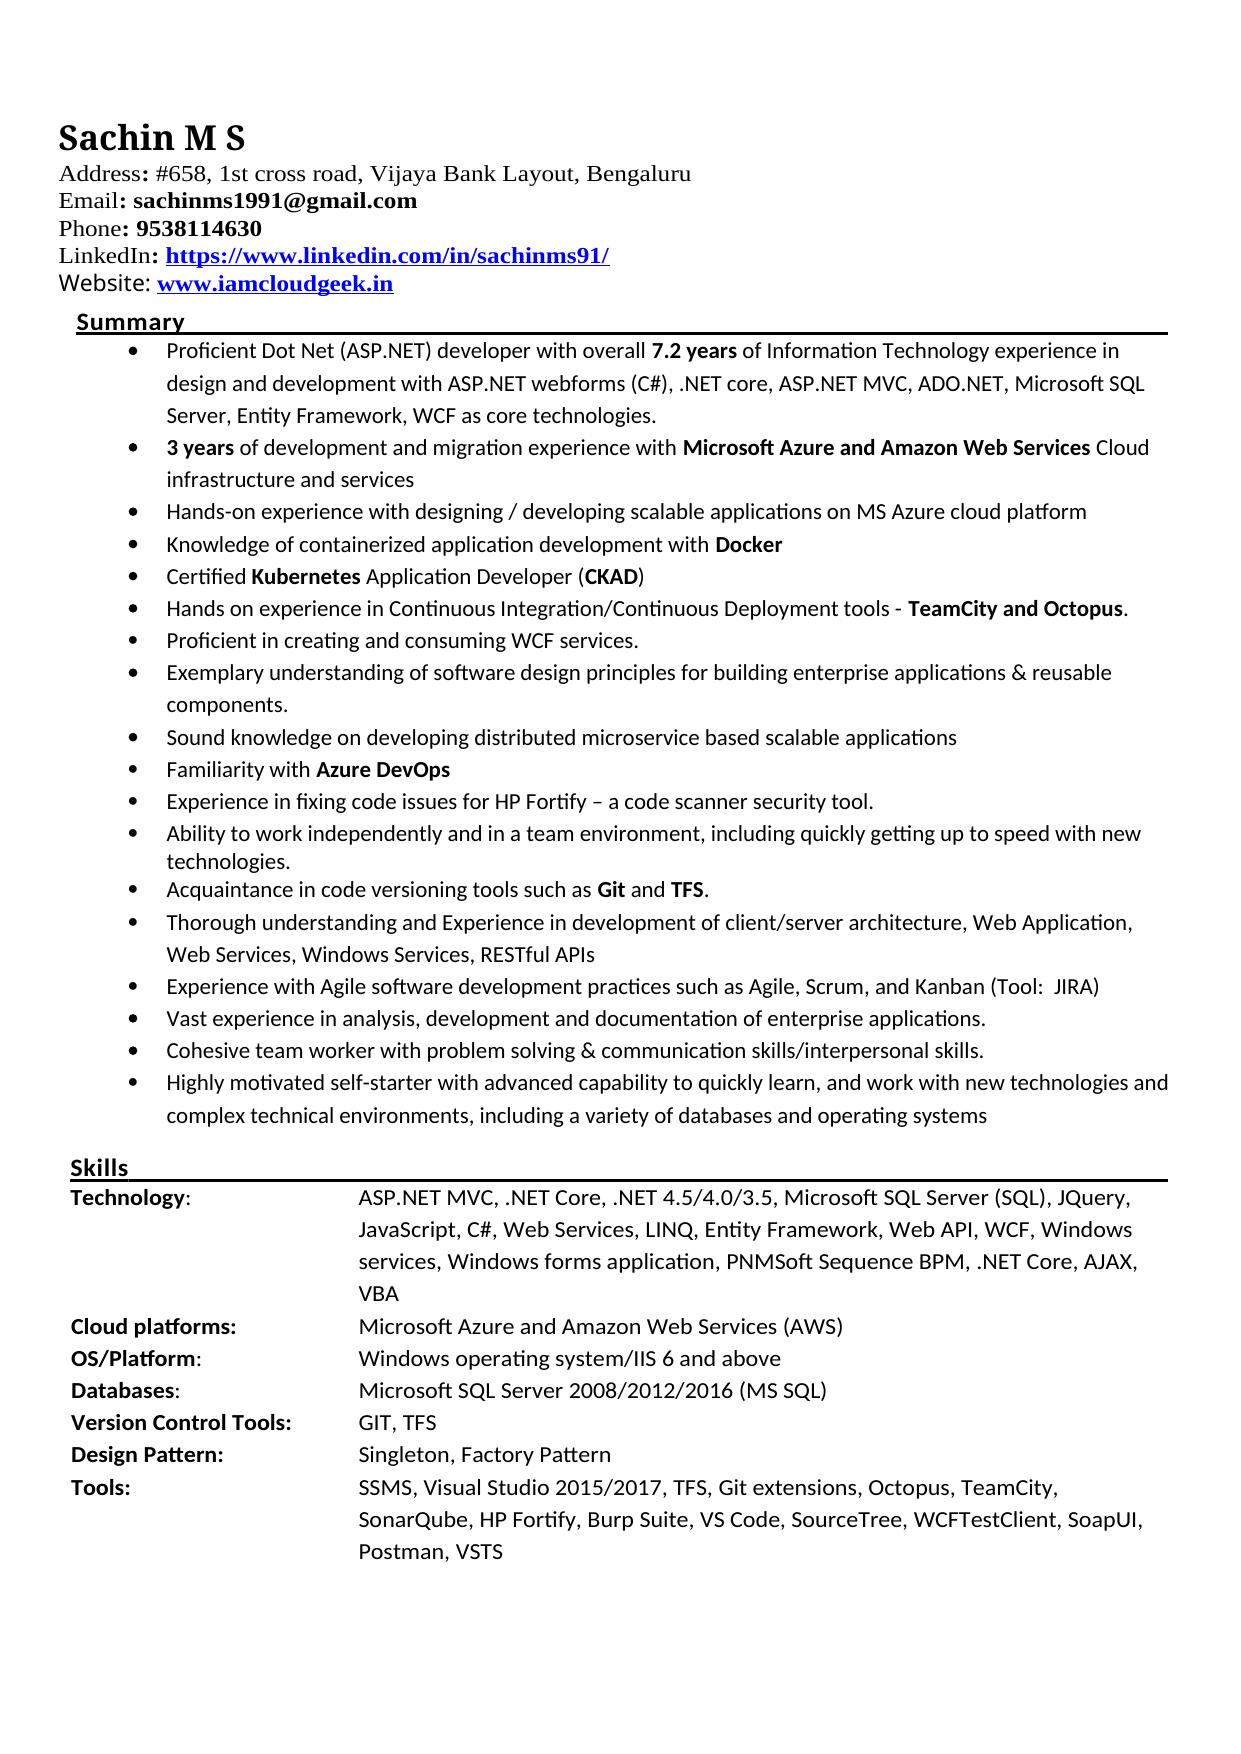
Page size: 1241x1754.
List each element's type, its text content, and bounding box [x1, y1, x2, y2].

list Highly motivated self-starter with advanced capability to quickly learn, and work with new technologies and complex technical environments, including a variety of databases and operating systems [129, 1068, 1180, 1129]
text OS/Platform: Windows operating system/IIS 6 and above [71, 1344, 1180, 1372]
text Address: #658, 1st cross road, Vijaya Bank Layout, Bengaluru [58, 159, 1180, 187]
text Tools: SSMS, Visual Studio 2015/2017, TFS, Git extensions, Octopus, TeamCity, SonarQube, HP Fortify, Burp Suite, VS Code, SourceTree, WCFTestClient, SoapUI, Postman, VSTS [71, 1473, 1180, 1565]
subtitle Skills [70, 1152, 1180, 1183]
list Certified Kubernetes Application Developer (CKAD) [129, 562, 1180, 590]
list Vast experience in analysis, development and documentation of enterprise applications. [129, 1004, 1180, 1032]
list Familiarity with Azure DevOps [129, 755, 1180, 783]
list Hands-on experience with designing / developing scalable applications on MS Azure cloud platform [129, 497, 1180, 526]
list 3 years of development and migration experience with Microsoft Azure and Amazon Web Services Cloud infrastructure and services [129, 433, 1180, 493]
text Website: www.iamcloudgeek.in [58, 269, 1180, 297]
text Version Control Tools: GIT, TFS [71, 1408, 1180, 1436]
text Sachin M S [58, 113, 1180, 159]
text Databases: Microsoft SQL Server 2008/2012/2016 (MS SQL) [71, 1376, 1180, 1404]
text Cloud platforms: Microsoft Azure and Amazon Web Services (AWS) [71, 1312, 1180, 1340]
list Thorough understanding and Experience in development of client/server architecture, Web Application, Web Services, Windows Services, RESTful APIs [129, 908, 1180, 968]
list Proficient Dot Net (ASP.NET) developer with overall 7.2 years of Information Technology experience in design and development with ASP.NET webforms (C#), .NET core, ASP.NET MVC, ADO.NET, Microsoft SQL Server, Entity Framework, WCF as core technologies. [129, 337, 1180, 429]
list Hands on experience in Continuous Integration/Continuous Deployment tools - TeamCity and Octopus. [129, 594, 1180, 622]
list Experience with Agile software development practices such as Agile, Scrum, and Kanban (Tool: JIRA) [129, 972, 1180, 1000]
subtitle Summary [70, 306, 1180, 337]
text Technology: ASP.NET MVC, .NET Core, .NET 4.5/4.0/3.5, Microsoft SQL Server (SQL), JQuery, JavaScript, C#, Web Services, LINQ, Entity Framework, Web API, WCF, Windows services, Windows forms application, PNMSoft Sequence BPM, .NET Core, AJAX, VBA [70, 1183, 1180, 1308]
list Knowledge of containerized application development with Docker [129, 530, 1180, 558]
list Cohesive team worker with problem solving & communication skills/interpersonal skills. [129, 1036, 1180, 1064]
text Phone: 9538114630 [58, 214, 1180, 242]
text LinkedIn: https://www.linkedin.com/in/sachinms91/ [58, 242, 1180, 269]
text Design Pattern: Singleton, Factory Pattern [71, 1441, 1180, 1468]
text Email: sachinms1991@gmail.com [58, 187, 1180, 214]
list Proficient in creating and consuming WCF services. [129, 626, 1180, 654]
list Experience in fixing code issues for HP Fortify – a code scanner security tool. [129, 787, 1180, 815]
list Ability to work independently and in a team environment, including quickly getting up to speed with new technologies. [129, 819, 1180, 875]
list Acquaintance in code versioning tools such as Git and TFS. [129, 875, 1180, 903]
list Exemplary understanding of software design principles for building enterprise applications & reusable components. [129, 658, 1180, 719]
list Sound knowledge on developing distributed microservice based scalable applications [129, 723, 1180, 751]
